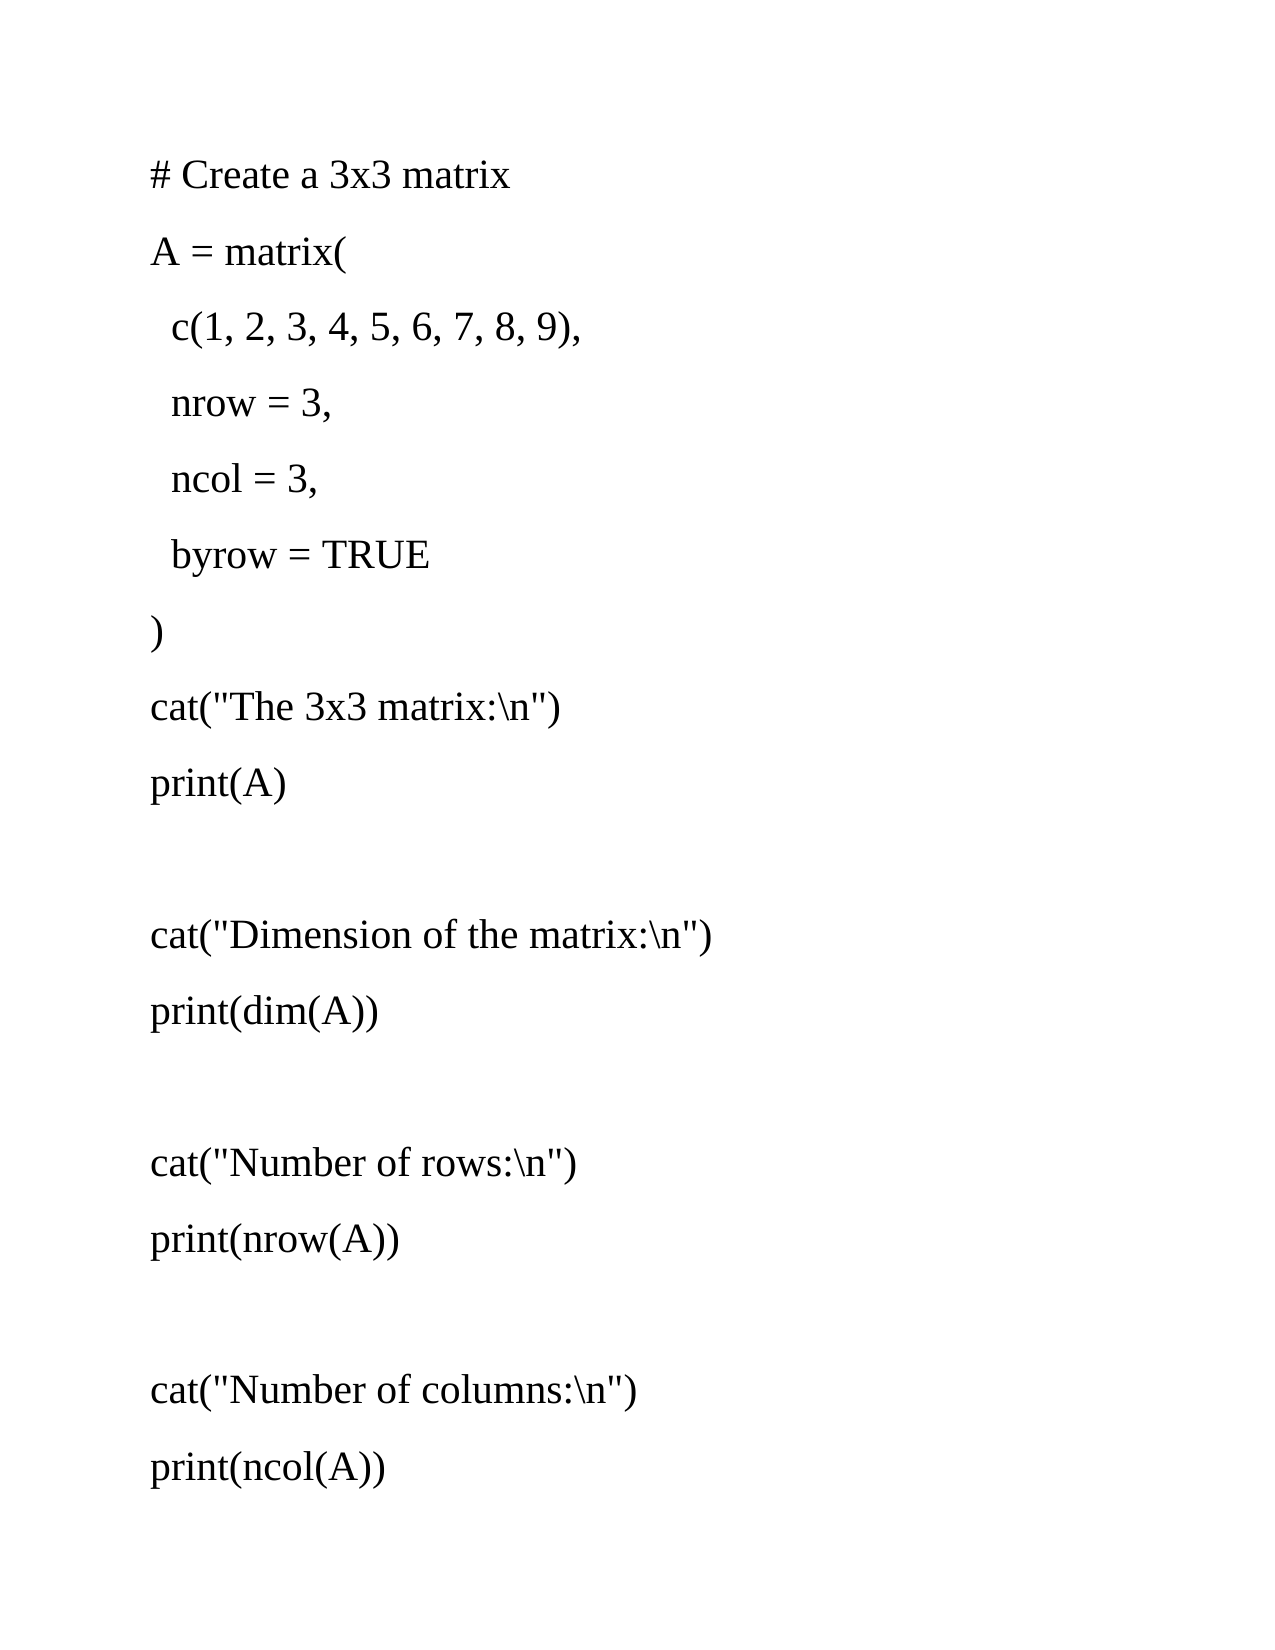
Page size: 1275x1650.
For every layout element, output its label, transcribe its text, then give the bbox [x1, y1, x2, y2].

text ) [150, 606, 1125, 653]
text c(1, 2, 3, 4, 5, 6, 7, 8, 9), [150, 302, 1125, 350]
text cat("Number of rows:\n") [150, 1137, 1125, 1185]
text print(dim(A)) [150, 985, 1125, 1033]
text cat("Dimension of the matrix:\n") [150, 909, 1125, 957]
text print(nrow(A)) [150, 1213, 1125, 1261]
text # Create a 3x3 matrix [150, 150, 1125, 198]
text ncol = 3, [150, 454, 1125, 502]
text A = matrix( [150, 226, 1125, 274]
text byrow = TRUE [150, 530, 1125, 578]
text cat("Number of columns:\n") [150, 1365, 1125, 1413]
text print(A) [150, 757, 1125, 805]
text nrow = 3, [150, 378, 1125, 426]
text cat("The 3x3 matrix:\n") [150, 682, 1125, 729]
text print(ncol(A)) [150, 1441, 1125, 1489]
